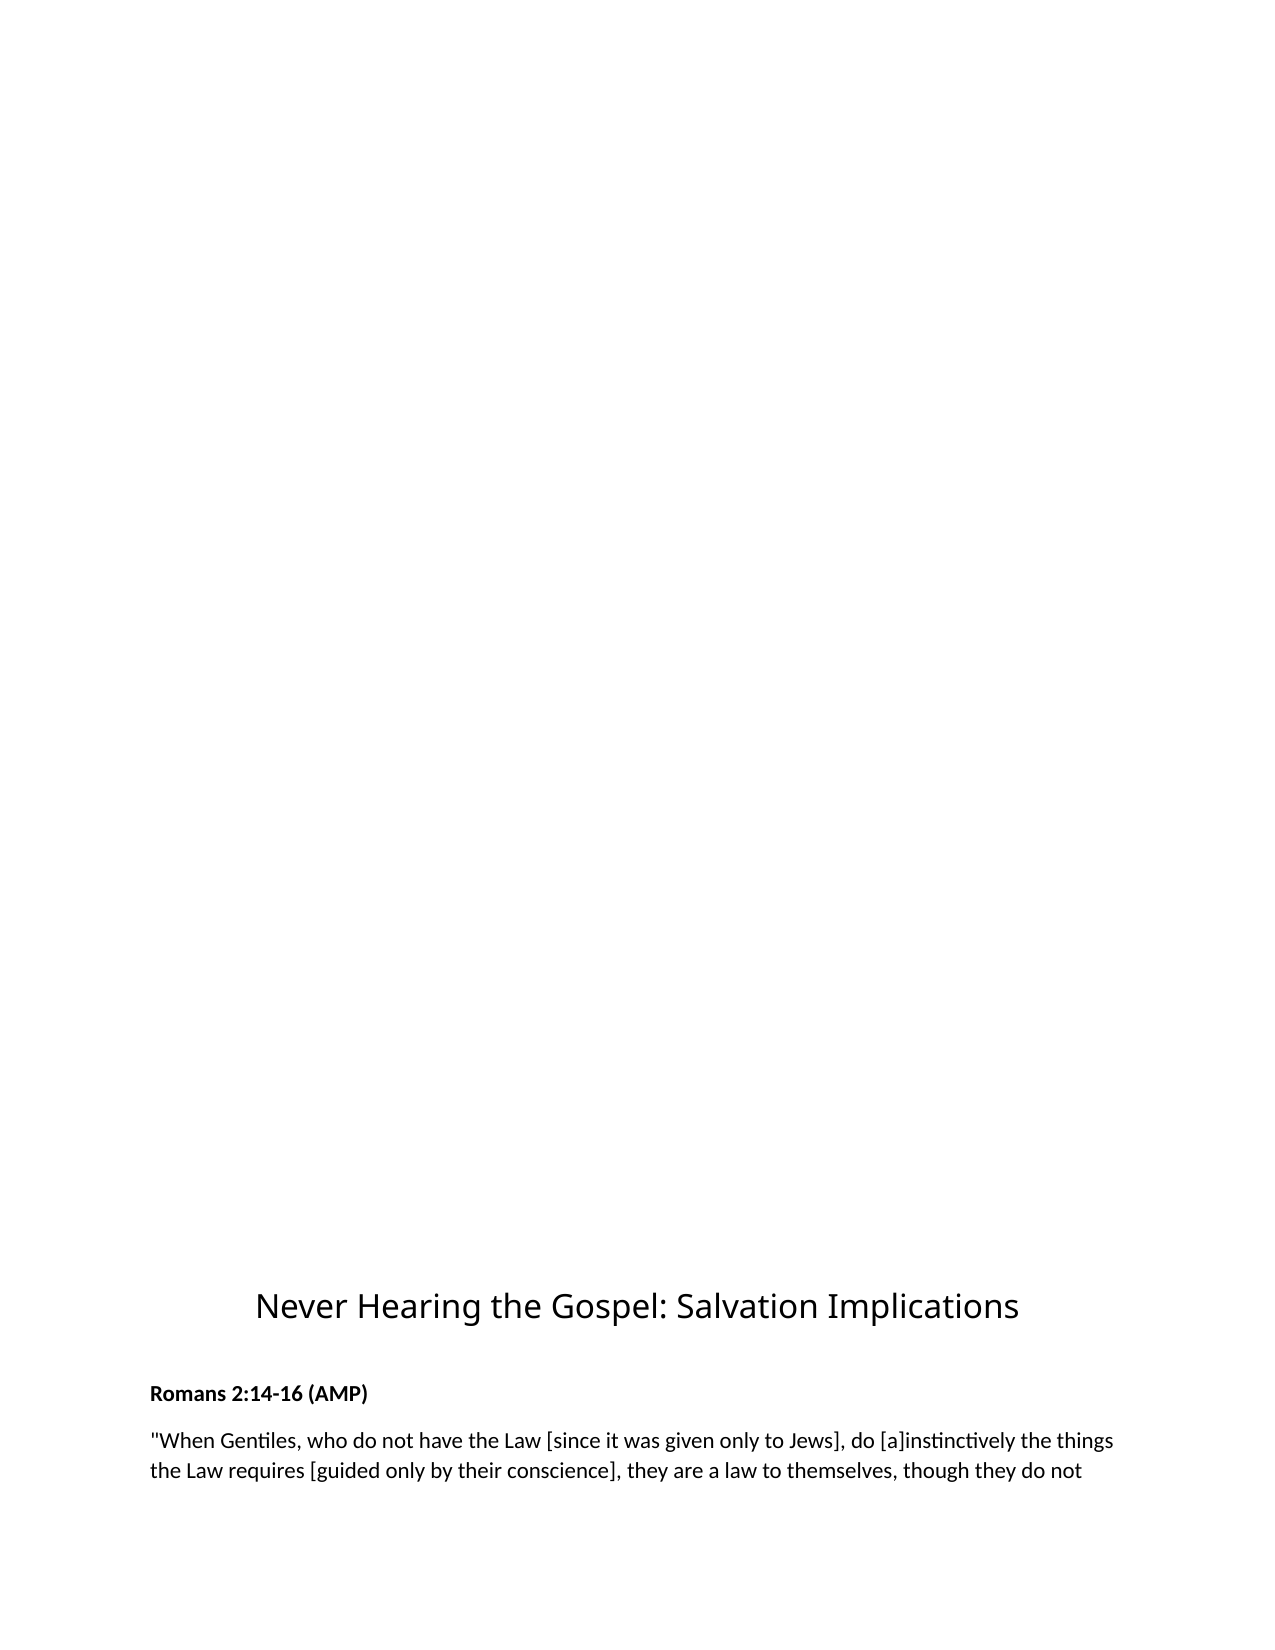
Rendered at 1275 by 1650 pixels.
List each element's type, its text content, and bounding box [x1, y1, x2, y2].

subtitle Never Hearing the Gospel: Salvation Implications [150, 1283, 1125, 1329]
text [150, 1426, 1125, 1484]
text Romans 2:14-16 (AMP) [150, 1379, 1125, 1407]
